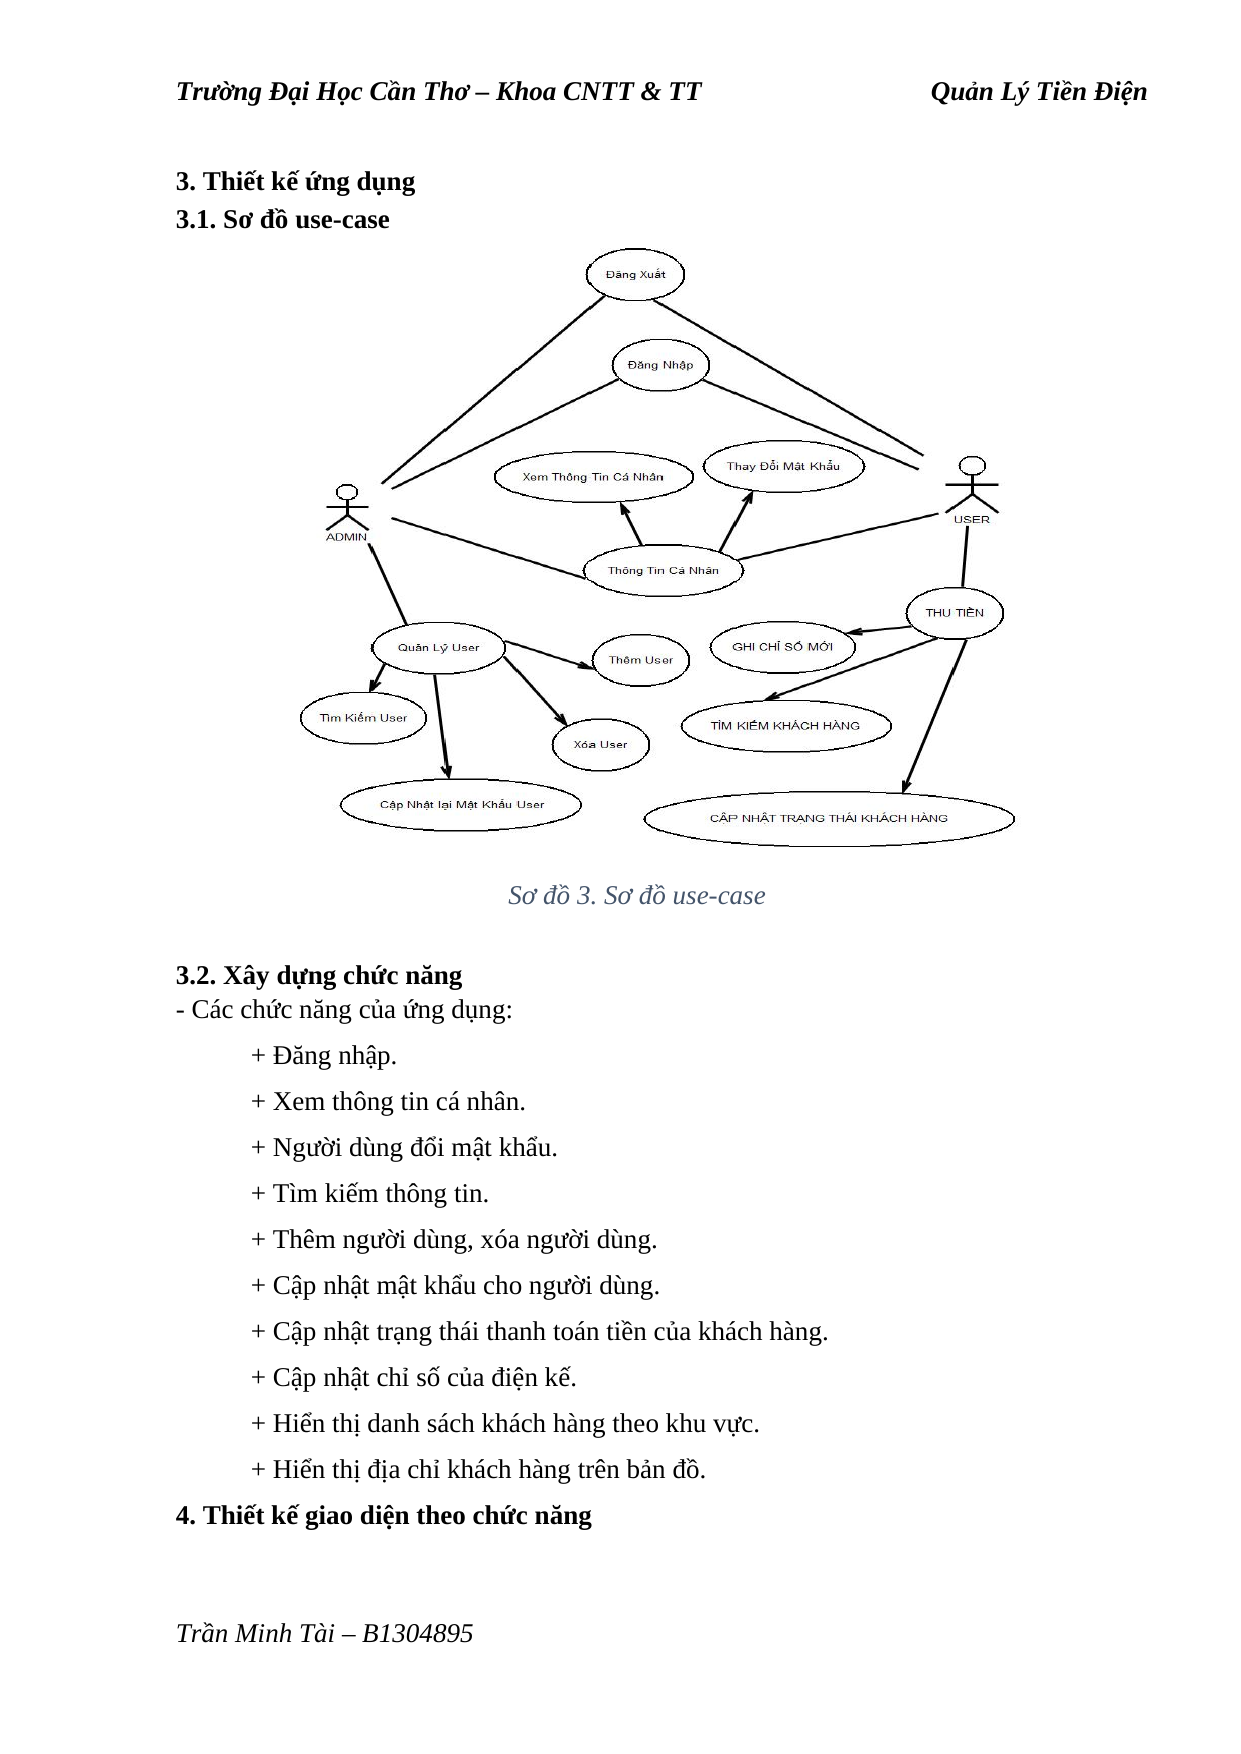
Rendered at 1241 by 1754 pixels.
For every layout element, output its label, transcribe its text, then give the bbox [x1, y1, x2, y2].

text + Đăng nhập. [176, 1039, 1101, 1070]
text + Tìm kiếm thông tin. [176, 1177, 1101, 1208]
text + Cập nhật mật khẩu cho người dùng. [176, 1269, 1101, 1300]
text + Cập nhật chỉ số của điện kế. [176, 1361, 1101, 1392]
picture [300, 248, 1025, 847]
text + Hiển thị địa chỉ khách hàng trên bản đồ. [176, 1453, 1101, 1484]
subtitle 3. Thiết kế ứng dụng [176, 165, 1101, 196]
subtitle 3.1. Sơ đồ use-case [176, 203, 1101, 234]
text + Cập nhật trạng thái thanh toán tiền của khách hàng. [176, 1315, 1101, 1346]
subtitle 4. Thiết kế giao diện theo chức năng [176, 1499, 1101, 1531]
subtitle 3.2. Xây dựng chức năng [176, 959, 1101, 991]
text + Hiển thị danh sách khách hàng theo khu vực. [176, 1407, 1101, 1438]
text + Xem thông tin cá nhân. [176, 1085, 1101, 1116]
text + Người dùng đổi mật khẩu. [176, 1131, 1101, 1162]
text + Thêm người dùng, xóa người dùng. [176, 1223, 1101, 1254]
text - Các chức năng của ứng dụng: [176, 993, 1101, 1024]
